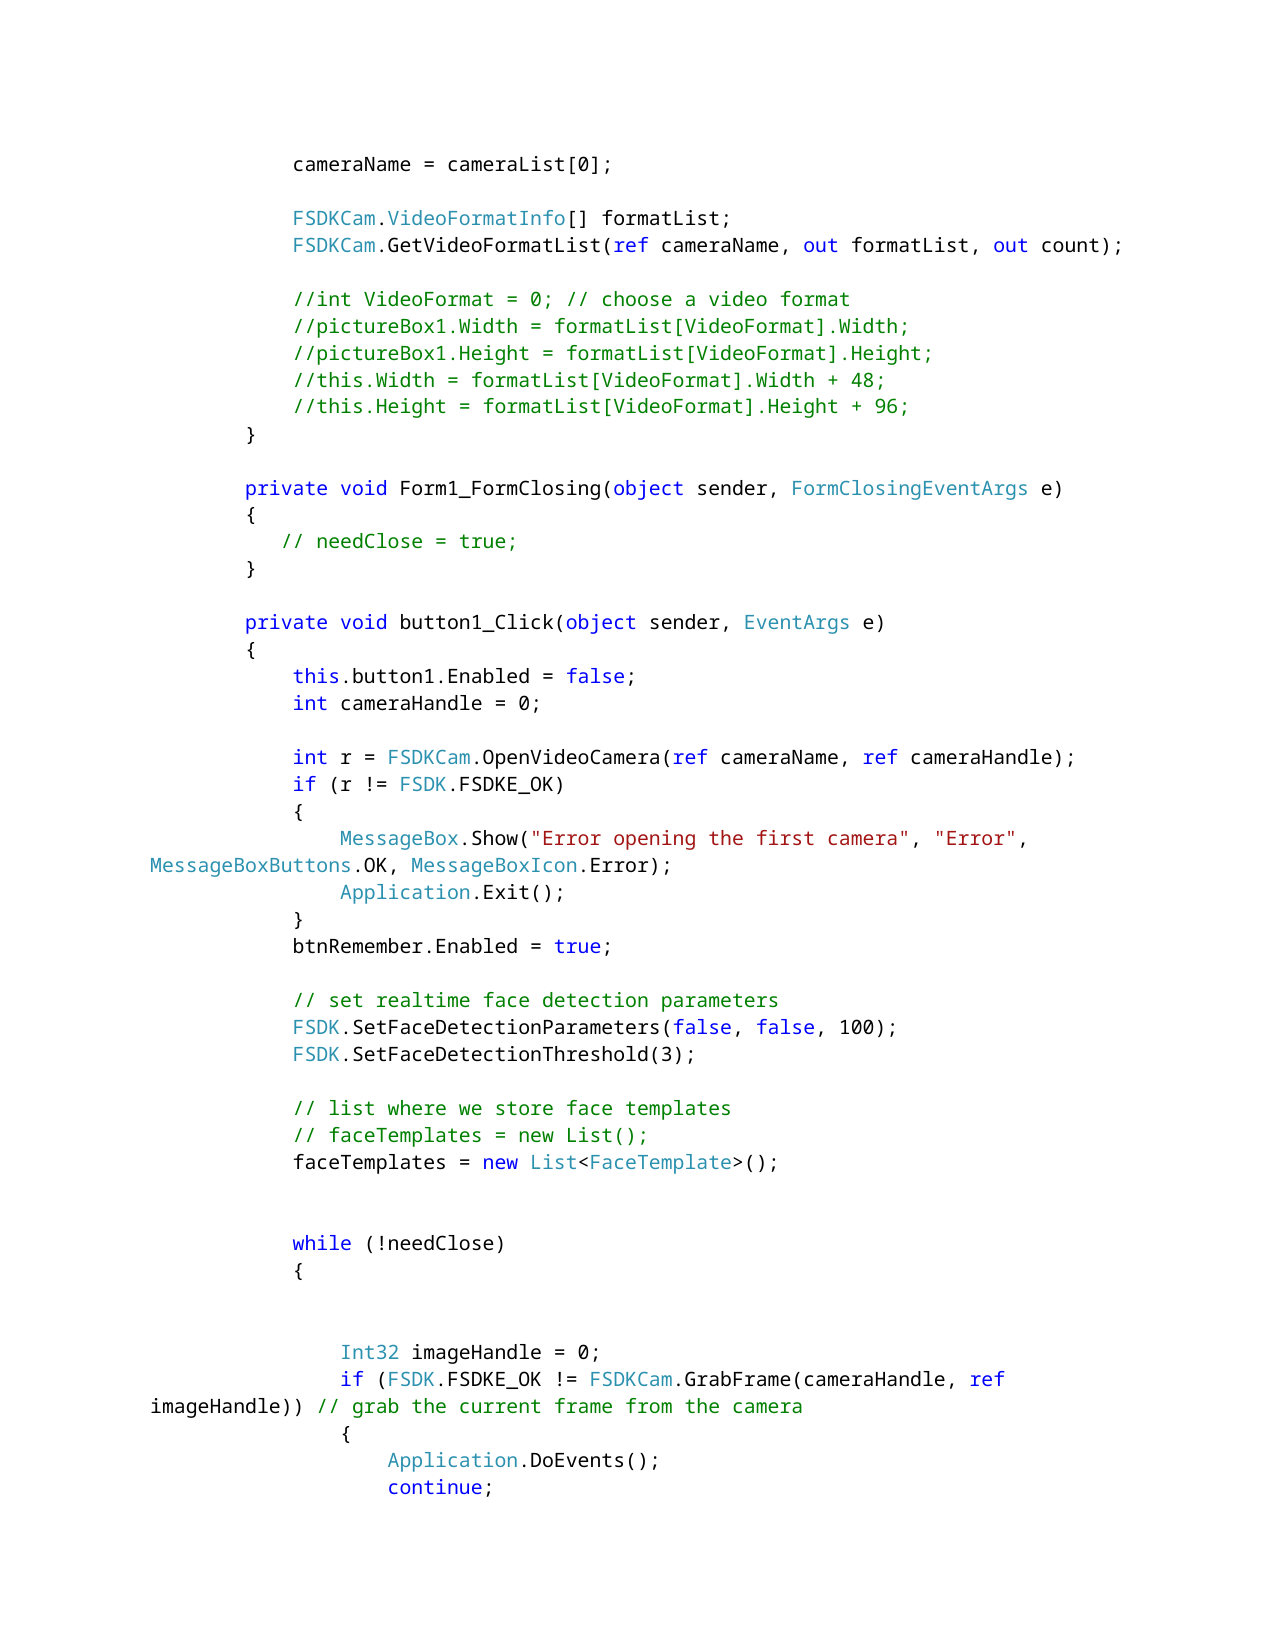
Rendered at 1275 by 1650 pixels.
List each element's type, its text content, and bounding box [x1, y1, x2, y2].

text private void button1_Click(object sender, EventArgs e) [150, 609, 1125, 636]
text //this.Height = formatList[VideoFormat].Height + 96; [150, 393, 1125, 420]
text { [150, 501, 1125, 528]
text if (FSDK.FSDKE_OK != FSDKCam.GrabFrame(cameraHandle, ref imageHandle)) // grab the current frame from the camera [150, 1365, 1125, 1419]
text FSDK.SetFaceDetectionThreshold(3); [150, 1040, 1125, 1067]
text } [150, 905, 1125, 932]
text { [150, 636, 1125, 663]
text FSDKCam.VideoFormatInfo[] formatList; [150, 204, 1125, 231]
text //pictureBox1.Width = formatList[VideoFormat].Width; [150, 312, 1125, 339]
text // set realtime face detection parameters [150, 986, 1125, 1013]
text //pictureBox1.Height = formatList[VideoFormat].Height; [150, 339, 1125, 366]
text //this.Width = formatList[VideoFormat].Width + 48; [150, 366, 1125, 393]
text } [150, 420, 1125, 447]
text MessageBox.Show("Error opening the first camera", "Error", MessageBoxButtons.OK, MessageBoxIcon.Error); [150, 824, 1125, 878]
text while (!needClose) [150, 1229, 1125, 1256]
text { [150, 1256, 1125, 1283]
text private void Form1_FormClosing(object sender, FormClosingEventArgs e) [150, 474, 1125, 501]
text // list where we store face templates [150, 1094, 1125, 1121]
text { [150, 797, 1125, 824]
text FSDKCam.GetVideoFormatList(ref cameraName, out formatList, out count); [150, 231, 1125, 258]
text btnRemember.Enabled = true; [150, 932, 1125, 959]
text // faceTemplates = new List(); [150, 1121, 1125, 1148]
text Application.DoEvents(); [150, 1446, 1125, 1473]
text Application.Exit(); [150, 878, 1125, 905]
text int r = FSDKCam.OpenVideoCamera(ref cameraName, ref cameraHandle); [150, 743, 1125, 771]
text // needClose = true; [150, 528, 1125, 555]
text this.button1.Enabled = false; [150, 663, 1125, 689]
text } [150, 555, 1125, 582]
text cameraName = cameraList[0]; [150, 150, 1125, 177]
text FSDK.SetFaceDetectionParameters(false, false, 100); [150, 1013, 1125, 1040]
text { [150, 1419, 1125, 1446]
text int cameraHandle = 0; [150, 689, 1125, 717]
text Int32 imageHandle = 0; [150, 1338, 1125, 1365]
text if (r != FSDK.FSDKE_OK) [150, 771, 1125, 797]
text continue; [150, 1473, 1125, 1500]
text //int VideoFormat = 0; // choose a video format [150, 285, 1125, 312]
text faceTemplates = new List<FaceTemplate>(); [150, 1148, 1125, 1175]
